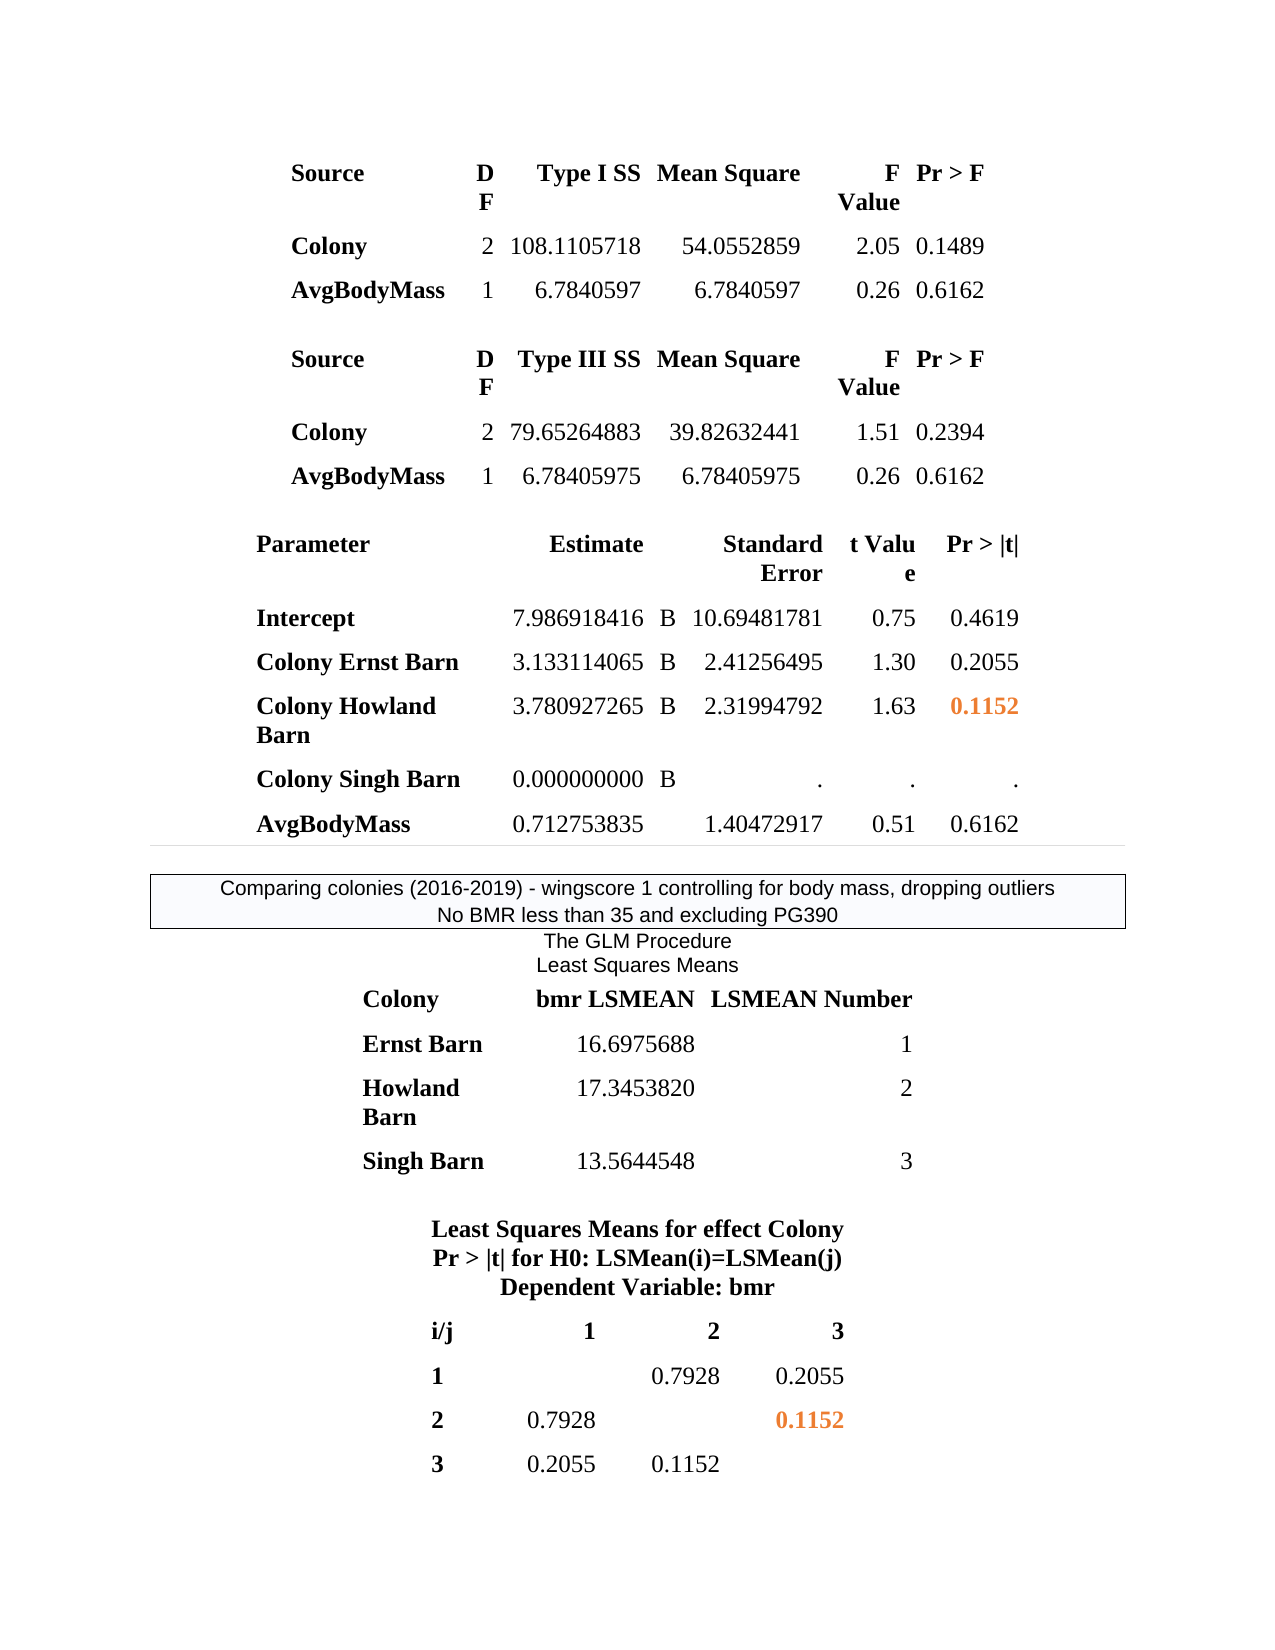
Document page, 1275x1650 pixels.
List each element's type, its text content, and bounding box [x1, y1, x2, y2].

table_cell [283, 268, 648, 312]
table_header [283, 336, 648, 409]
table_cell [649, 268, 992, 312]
text Least Squares Means [150, 953, 1125, 977]
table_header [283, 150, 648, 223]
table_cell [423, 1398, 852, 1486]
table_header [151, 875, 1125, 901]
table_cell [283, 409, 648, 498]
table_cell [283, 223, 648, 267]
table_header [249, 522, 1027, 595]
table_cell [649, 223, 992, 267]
text The GLM Procedure [150, 929, 1125, 953]
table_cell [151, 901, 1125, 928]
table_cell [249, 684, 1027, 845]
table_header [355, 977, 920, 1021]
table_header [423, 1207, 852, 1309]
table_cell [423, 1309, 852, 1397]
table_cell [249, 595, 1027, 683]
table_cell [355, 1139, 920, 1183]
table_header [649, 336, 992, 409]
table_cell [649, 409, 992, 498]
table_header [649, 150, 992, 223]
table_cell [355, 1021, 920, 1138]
